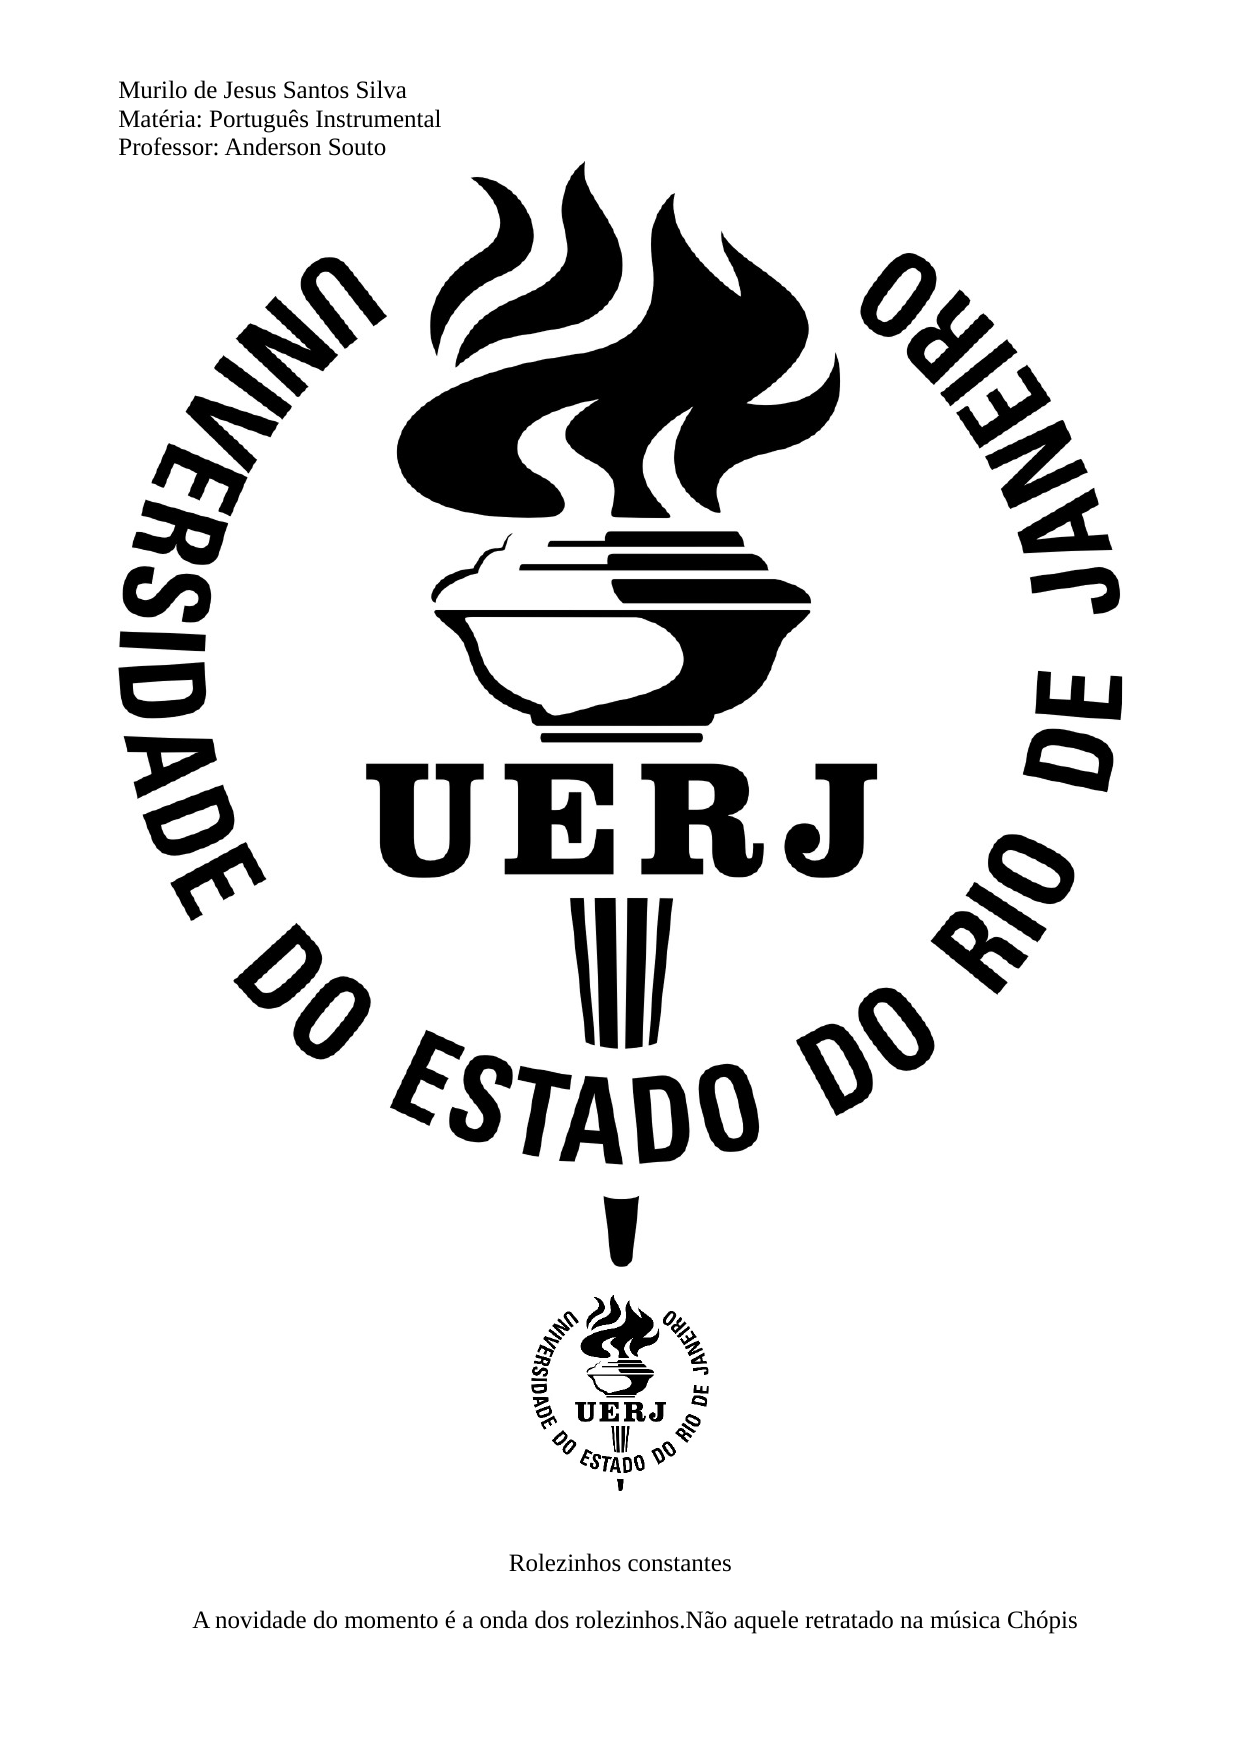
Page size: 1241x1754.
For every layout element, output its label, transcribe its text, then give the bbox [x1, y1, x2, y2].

picture [531, 1295, 709, 1491]
picture [118, 161, 1123, 1267]
text A novidade do momento é a onda dos rolezinhos.Não aquele retratado na música Chópis Cêntis, dos Mamonas Assassinas, em que o objetivo era levar a namorada pra dar um rolezinho, mas tem suas semelhanças. O assunto, quando surge, causa uma certa polêmica. Talvez por assustar os céticos ou por causar inveja a outros grupos, é comum a grande parte da sociedade fazer associações erradas aos rolezeiros. [118, 1605, 1122, 1634]
text Rolezinhos constantes [118, 1548, 1122, 1576]
